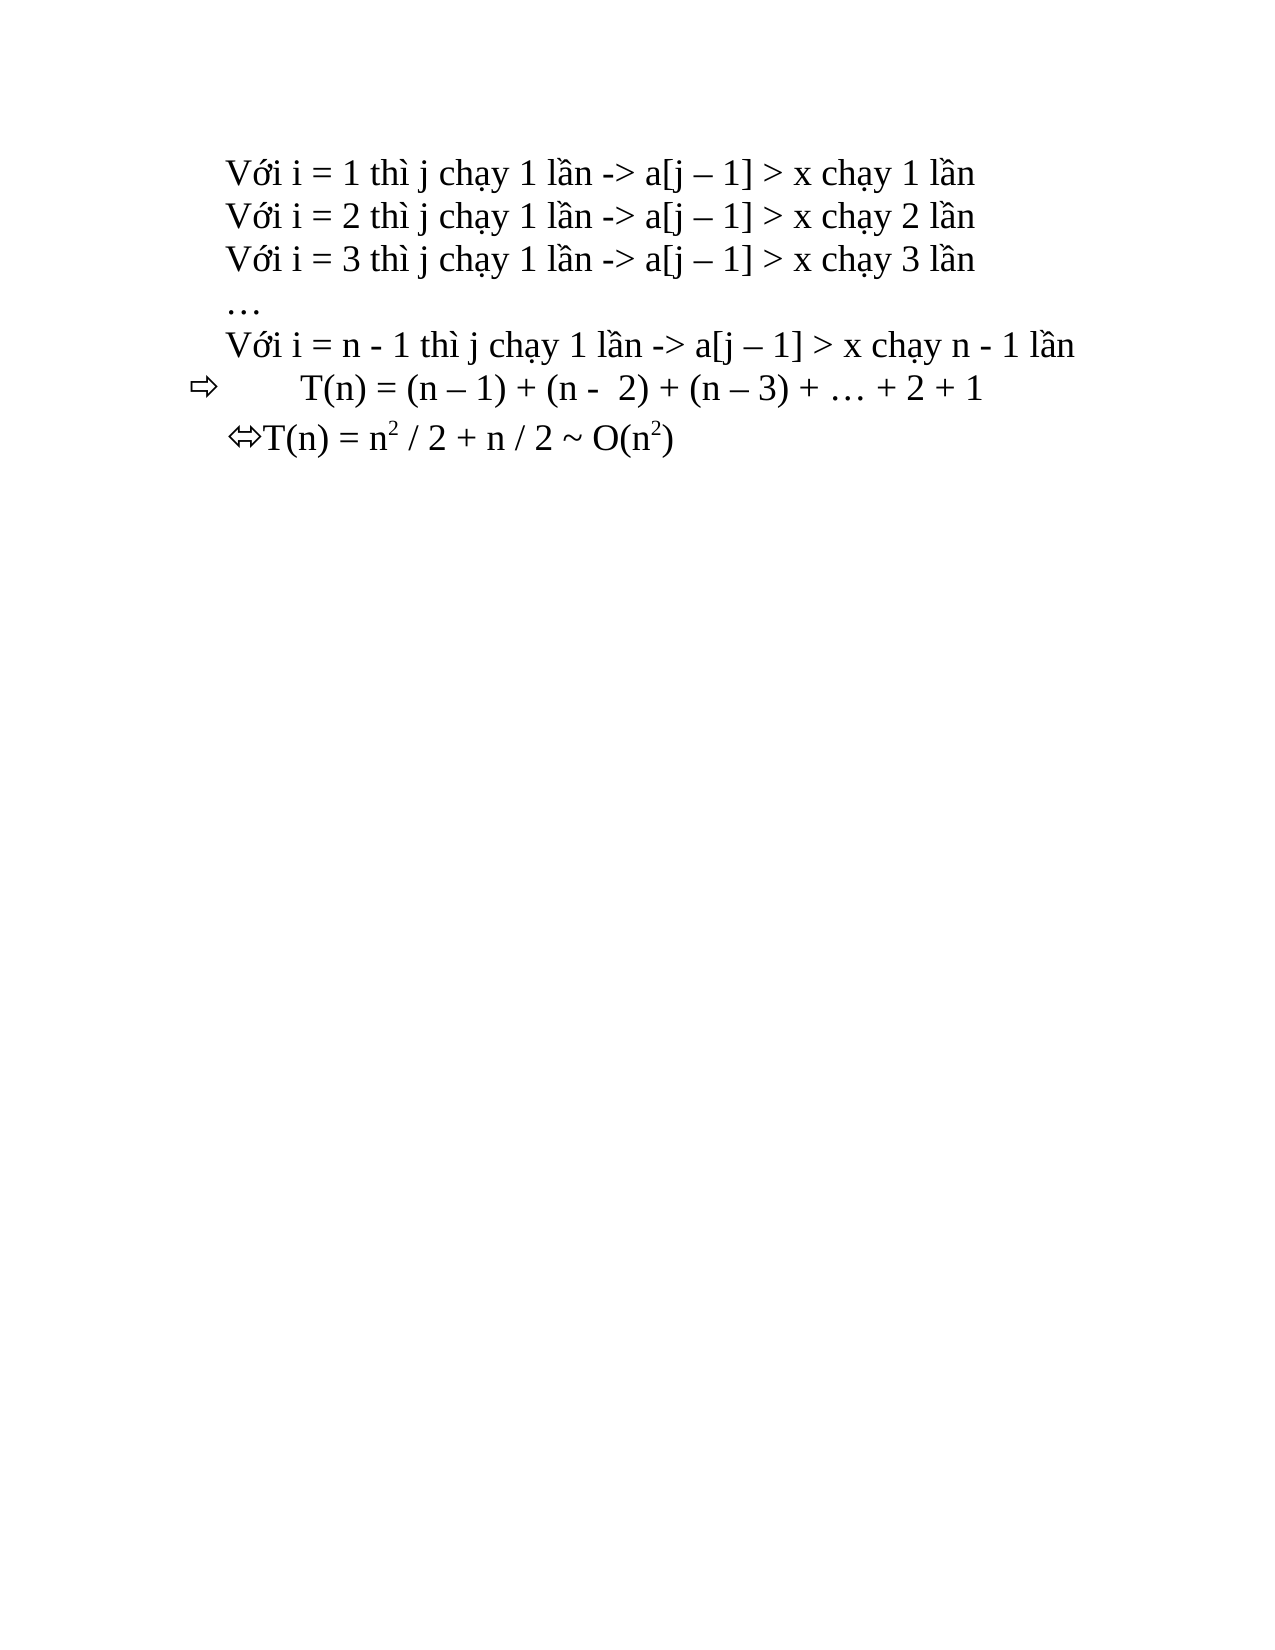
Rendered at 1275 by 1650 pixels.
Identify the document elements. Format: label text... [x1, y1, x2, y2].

list T(n) = (n – 1) + (n - 2) + (n – 3) + … + 2 + 1 [187, 366, 1125, 409]
text Với i = 2 thì j chạy 1 lần -> a[j – 1] > x chạy 2 lần [225, 193, 1125, 236]
text Với i = 3 thì j chạy 1 lần -> a[j – 1] > x chạy 3 lần [225, 236, 1125, 279]
text Với i = n - 1 thì j chạy 1 lần -> a[j – 1] > x chạy n - 1 lần [225, 322, 1125, 366]
list T(n) = n2 / 2 + n / 2 ~ O(n2) [225, 415, 1125, 458]
text … [225, 279, 1125, 322]
text Với i = 1 thì j chạy 1 lần -> a[j – 1] > x chạy 1 lần [150, 150, 1125, 193]
